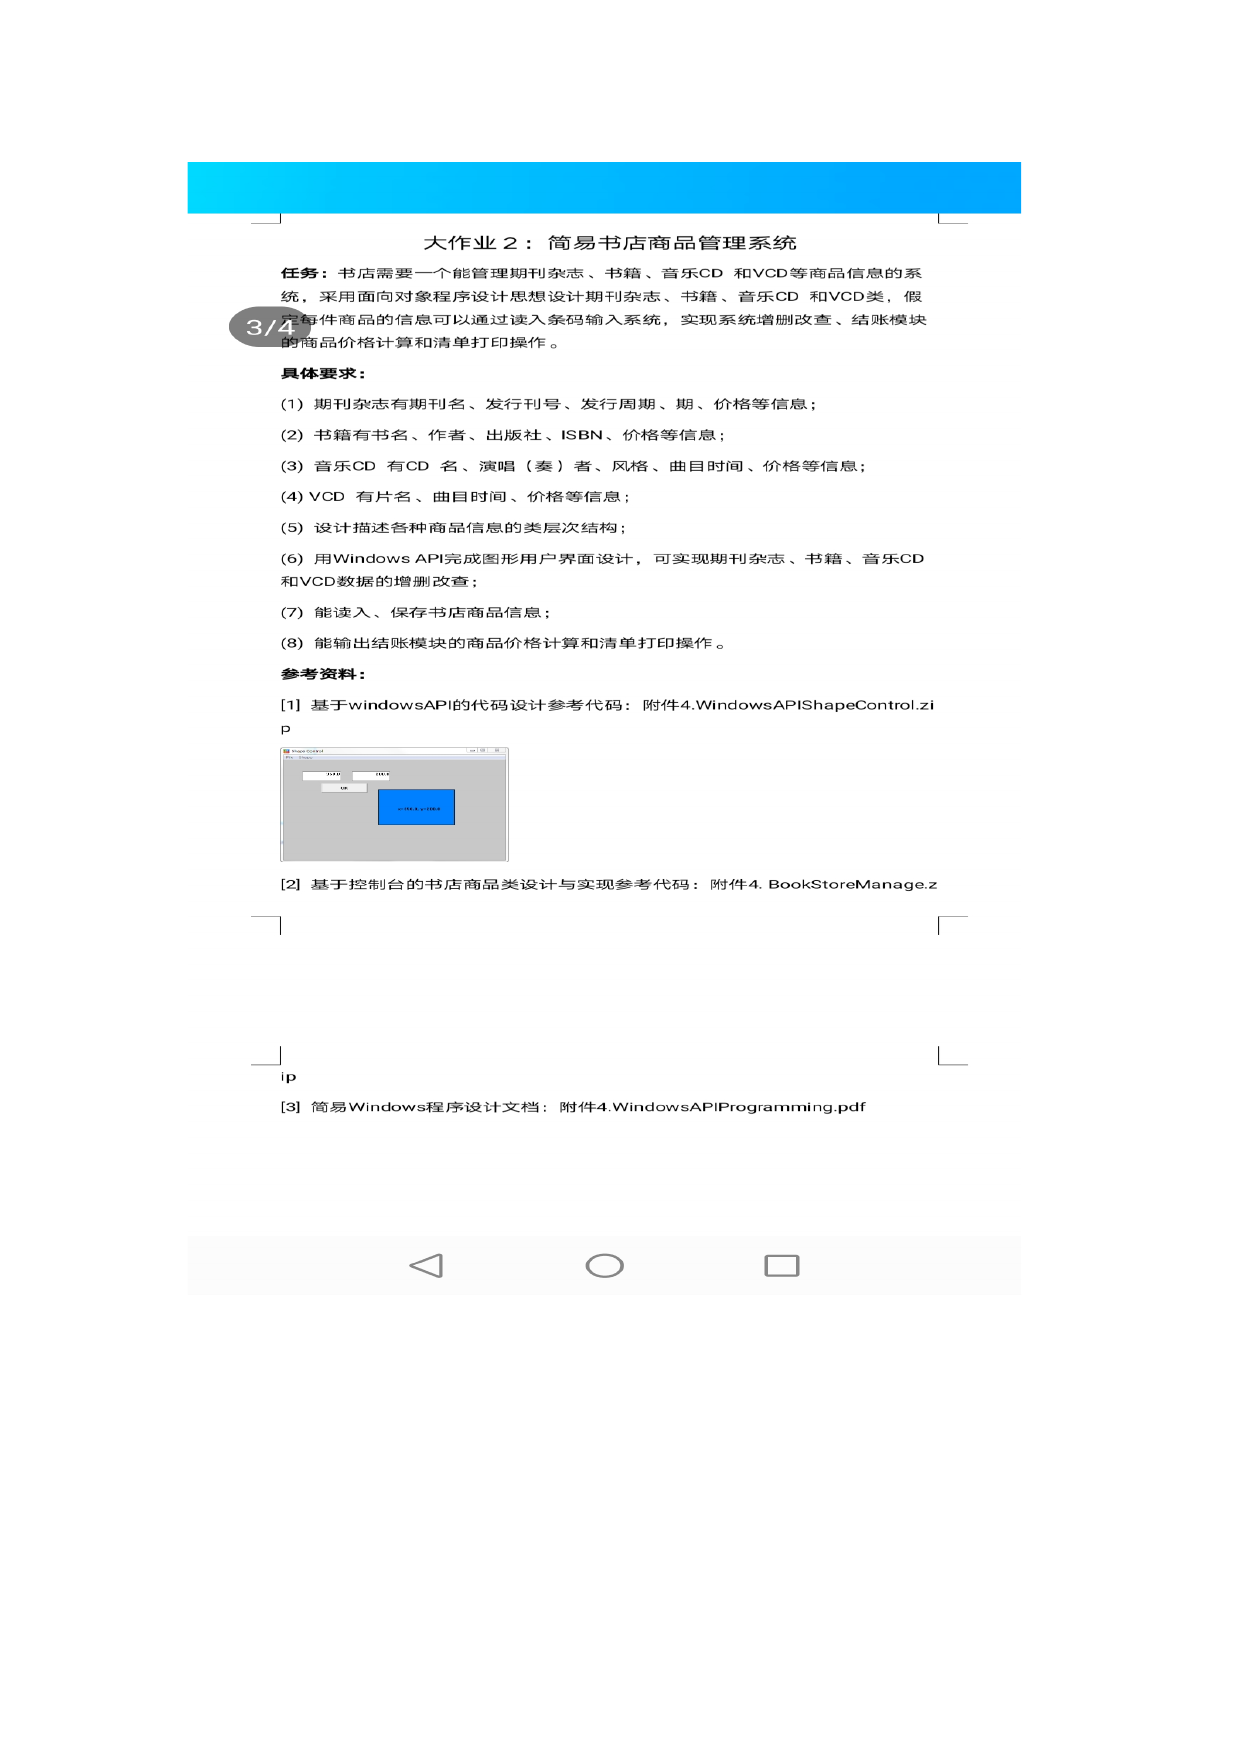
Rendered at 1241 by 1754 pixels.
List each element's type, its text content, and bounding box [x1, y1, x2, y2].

picture [187, 162, 1022, 1295]
